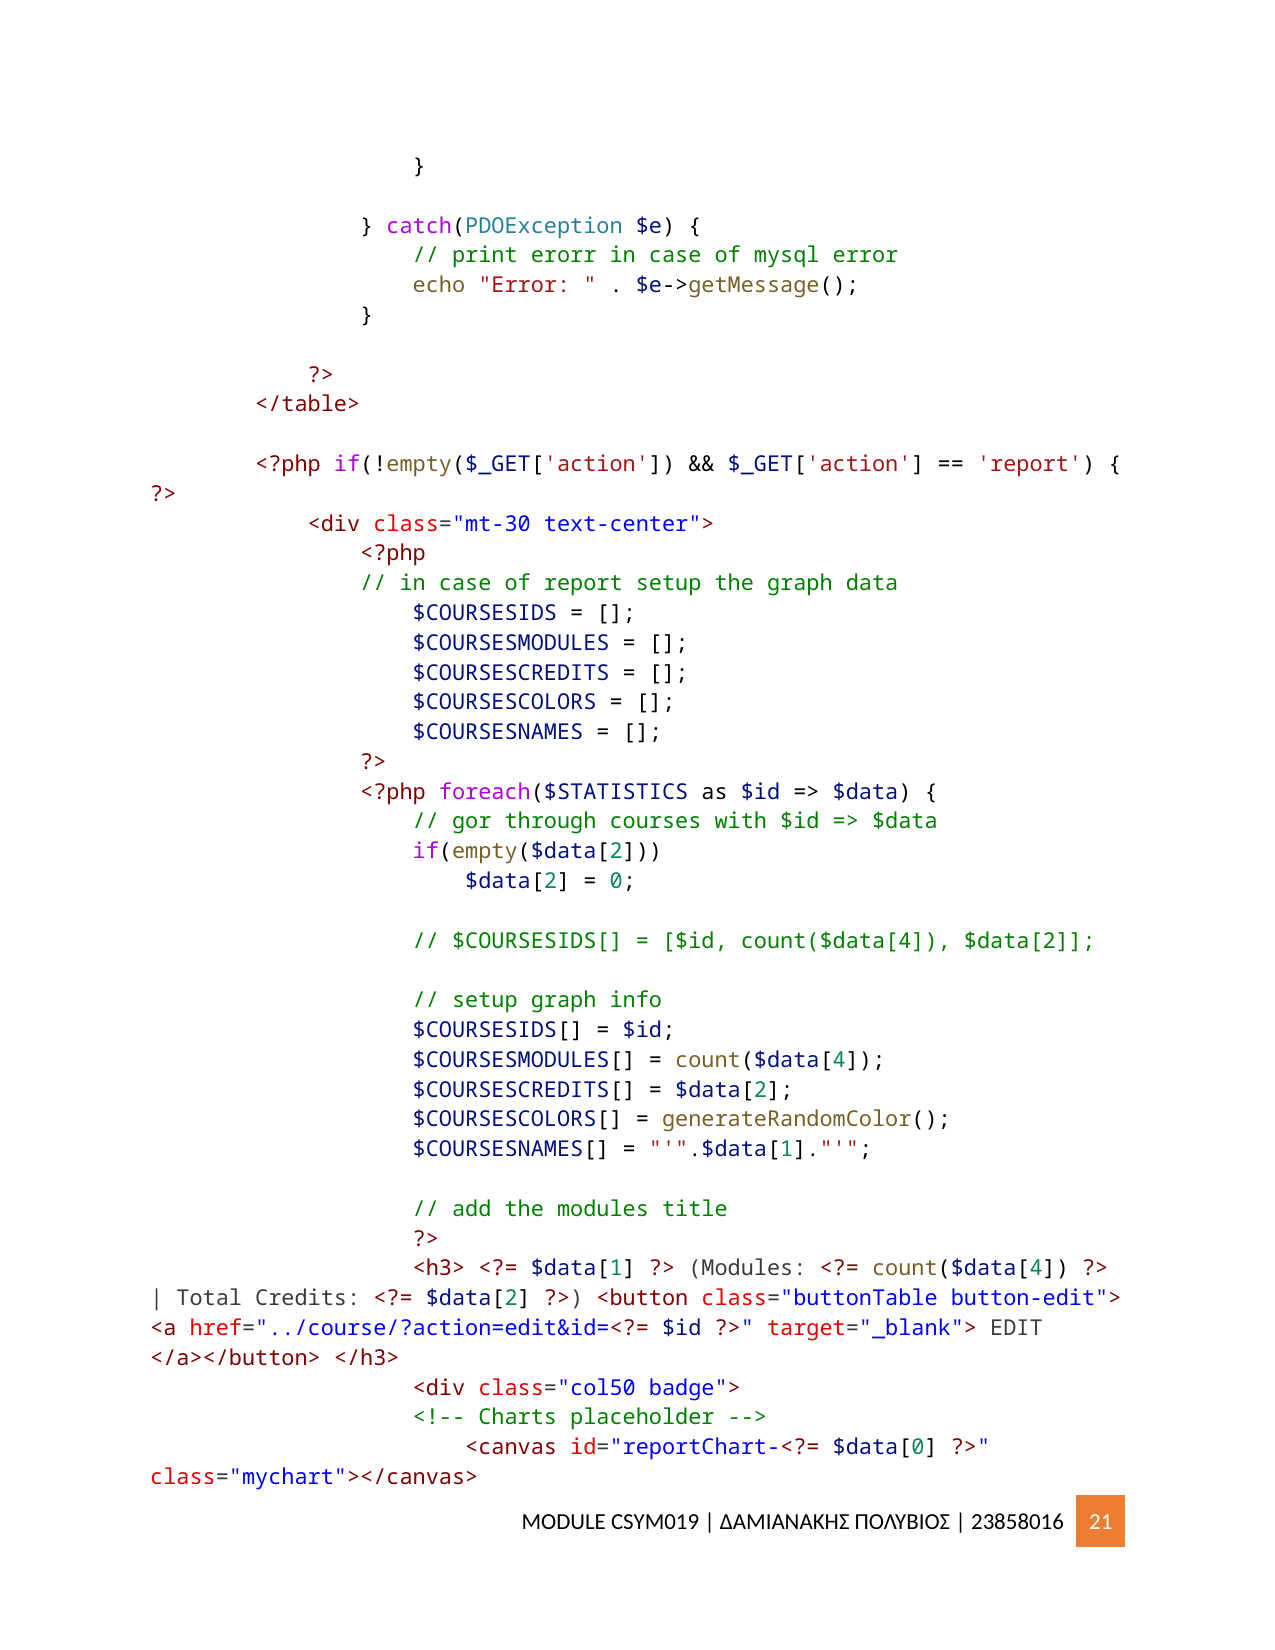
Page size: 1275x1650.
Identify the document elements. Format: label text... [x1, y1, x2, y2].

text // print erorr in case of mysql error [150, 239, 1125, 269]
text ?> [150, 746, 1125, 776]
text <!-- Charts placeholder --> [150, 1401, 1125, 1431]
text $COURSESCOLORS = []; [150, 686, 1125, 716]
text // setup graph info [150, 984, 1125, 1014]
text // $COURSESIDS[] = [$id, count($data[4]), $data[2]]; [150, 924, 1125, 954]
text <div class="mt-30 text-center"> [150, 507, 1125, 537]
text $COURSESNAMES[] = "'".$data[1]."'"; [150, 1133, 1125, 1163]
text ?> [150, 358, 1125, 388]
text } [150, 299, 1125, 329]
text if(empty($data[2])) [150, 835, 1125, 865]
text $data[2] = 0; [150, 865, 1125, 895]
text </table> [150, 388, 1125, 418]
text <h3> <?= $data[1] ?> (Modules: <?= count($data[4]) ?> | Total Credits: <?= $data[2] ?>) <button class="buttonTable button-edit"> <a href="../course/?action=edit&id=<?= $id ?>" target="_blank"> EDIT </a></button> </h3> [150, 1252, 1125, 1371]
text $COURSESMODULES[] = count($data[4]); [150, 1044, 1125, 1073]
text $COURSESCREDITS = []; [150, 656, 1125, 686]
text } catch(PDOException $e) { [150, 209, 1125, 239]
text $COURSESMODULES = []; [150, 627, 1125, 656]
text echo "Error: " . $e->getMessage(); [150, 269, 1125, 299]
text <?php [150, 537, 1125, 567]
text ?> [150, 1222, 1125, 1252]
text // add the modules title [150, 1193, 1125, 1222]
text <?php foreach($STATISTICS as $id => $data) { [150, 776, 1125, 805]
text } [150, 150, 1125, 180]
text $COURSESCREDITS[] = $data[2]; [150, 1073, 1125, 1103]
text <div class="col50 badge"> [150, 1371, 1125, 1401]
text $COURSESIDS[] = $id; [150, 1014, 1125, 1044]
text $COURSESCOLORS[] = generateRandomColor(); [150, 1103, 1125, 1133]
text <canvas id="reportChart-<?= $data[0] ?>" class="mychart"></canvas> [150, 1431, 1125, 1491]
text $COURSESIDS = []; [150, 597, 1125, 627]
text <?php if(!empty($_GET['action']) && $_GET['action'] == 'report') { ?> [150, 448, 1125, 507]
text // in case of report setup the graph data [150, 567, 1125, 597]
text $COURSESNAMES = []; [150, 716, 1125, 746]
text // gor through courses with $id => $data [150, 805, 1125, 835]
